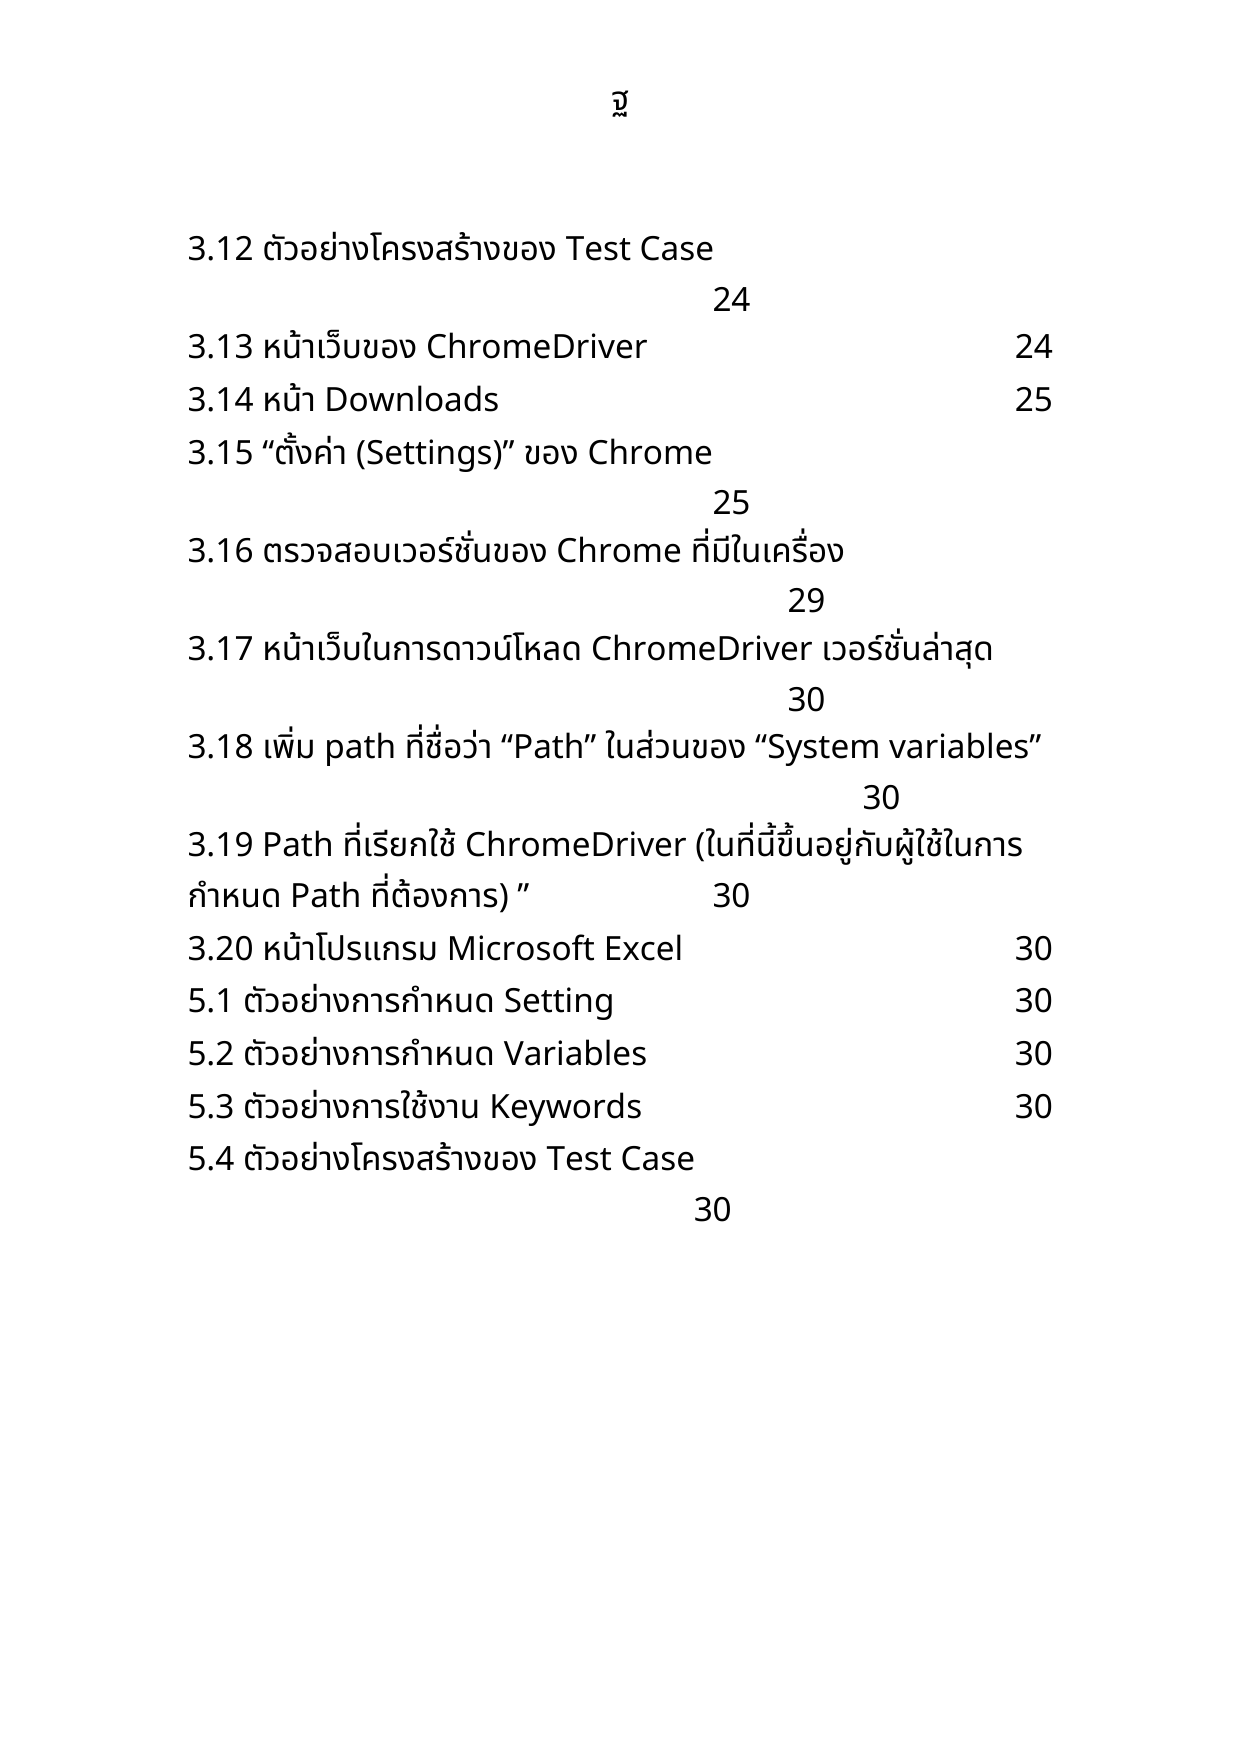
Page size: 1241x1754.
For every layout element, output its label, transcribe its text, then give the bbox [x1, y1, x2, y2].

text 3.14 หน้า Downloads 25 [187, 376, 1053, 426]
text 3.17 หน้าเว็บในการดาวน์โหลด ChromeDriver เวอร์ชั่นล่าสุด 30 [187, 625, 1053, 721]
text 3.19 Path ที่เรียกใช้ ChromeDriver (ในที่นี้ขึ้นอยู่กับผู้ใช้ในการกำหนด Path ที่ต้องการ) ” 30 [187, 821, 1053, 922]
text 3.16 ตรวจสอบเวอร์ชั่นของ Chrome ที่มีในเครื่อง 29 [187, 527, 1053, 623]
text 5.1 ตัวอย่างการกำหนด Setting 30 [187, 977, 1053, 1028]
text 3.18 เพิ่ม path ที่ชื่อว่า “Path” ในส่วนของ “System variables” 30 [187, 723, 1053, 819]
text 5.2 ตัวอย่างการกำหนด Variables 30 [187, 1030, 1053, 1080]
text 5.4 ตัวอย่างโครงสร้างของ Test Case 30 [187, 1135, 1053, 1231]
text 5.3 ตัวอย่างการใช้งาน Keywords 30 [187, 1082, 1053, 1133]
text 3.13 หน้าเว็บของ ChromeDriver 24 [187, 323, 1053, 374]
text 3.20 หน้าโปรแกรม Microsoft Excel 30 [187, 924, 1053, 975]
text 3.15 “ตั้งค่า (Settings)” ของ Chrome 25 [187, 428, 1053, 524]
text 3.12 ตัวอย่างโครงสร้างของ Test Case 24 [187, 225, 1053, 321]
